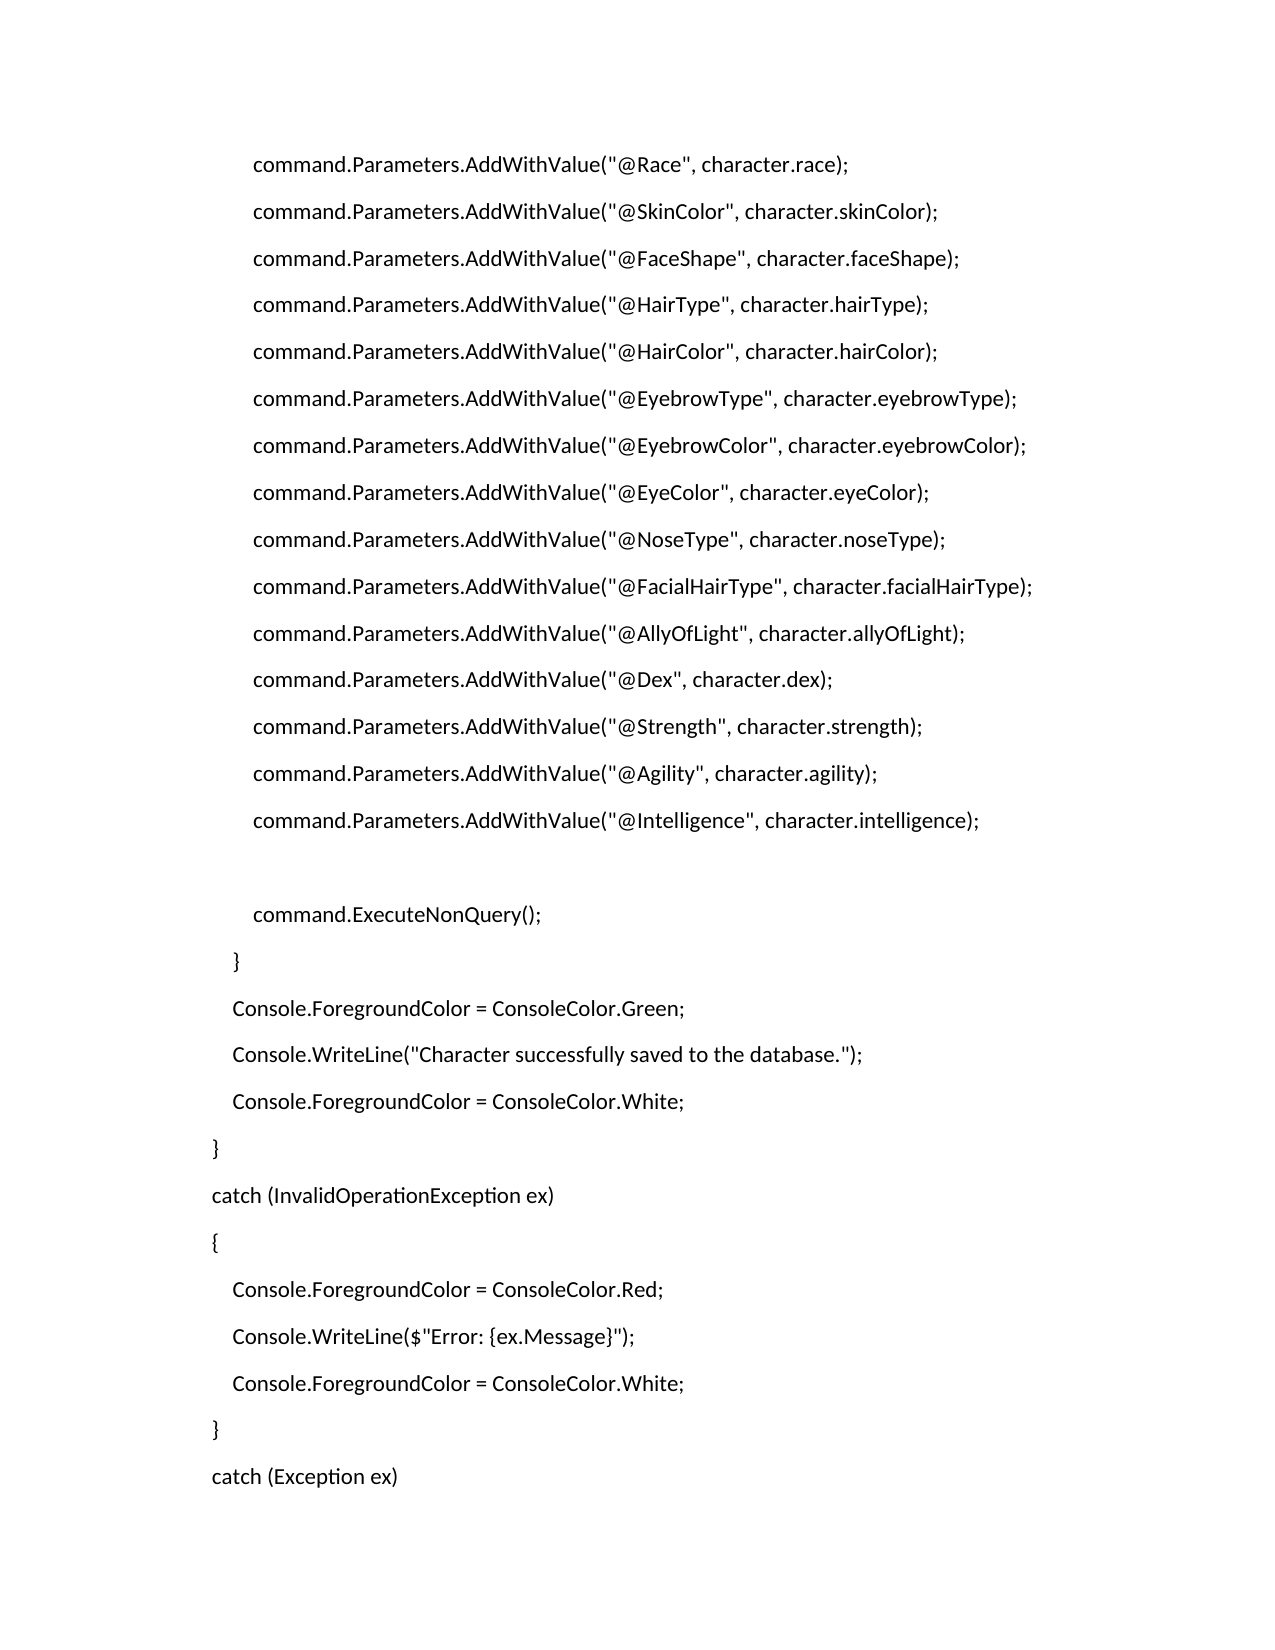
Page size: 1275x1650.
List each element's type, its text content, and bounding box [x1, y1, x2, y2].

text Console.ForegroundColor = ConsoleColor.Green; [150, 994, 1125, 1022]
text command.Parameters.AddWithValue("@FaceShape", character.faceShape); [150, 244, 1125, 272]
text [150, 1322, 1125, 1350]
text command.Parameters.AddWithValue("@Agility", character.agility); [150, 759, 1125, 787]
text command.Parameters.AddWithValue("@NoseType", character.noseType); [150, 525, 1125, 553]
text command.Parameters.AddWithValue("@EyeColor", character.eyeColor); [150, 478, 1125, 506]
text } [150, 1416, 1125, 1444]
text command.Parameters.AddWithValue("@Strength", character.strength); [150, 712, 1125, 741]
text command.Parameters.AddWithValue("@Dex", character.dex); [150, 666, 1125, 694]
text command.Parameters.AddWithValue("@HairType", character.hairType); [150, 291, 1125, 319]
text command.Parameters.AddWithValue("@EyebrowColor", character.eyebrowColor); [150, 431, 1125, 459]
text command.ExecuteNonQuery(); [150, 900, 1125, 928]
text command.Parameters.AddWithValue("@EyebrowType", character.eyebrowType); [150, 384, 1125, 412]
text } [150, 1134, 1125, 1162]
text catch (Exception ex) [150, 1462, 1125, 1491]
text Console.ForegroundColor = ConsoleColor.White; [150, 1087, 1125, 1116]
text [150, 1275, 1125, 1303]
text command.Parameters.AddWithValue("@HairColor", character.hairColor); [150, 337, 1125, 366]
text command.Parameters.AddWithValue("@AllyOfLight", character.allyOfLight); [150, 619, 1125, 647]
text command.Parameters.AddWithValue("@SkinColor", character.skinColor); [150, 197, 1125, 225]
text { [150, 1228, 1125, 1256]
text catch (InvalidOperationException ex) [150, 1181, 1125, 1209]
text command.Parameters.AddWithValue("@Intelligence", character.intelligence); [150, 806, 1125, 834]
text command.Parameters.AddWithValue("@Race", character.race); [150, 150, 1125, 178]
text } [150, 947, 1125, 975]
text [150, 1369, 1125, 1397]
text Console.WriteLine("Character successfully saved to the database."); [150, 1041, 1125, 1069]
text command.Parameters.AddWithValue("@FacialHairType", character.facialHairType); [150, 572, 1125, 600]
